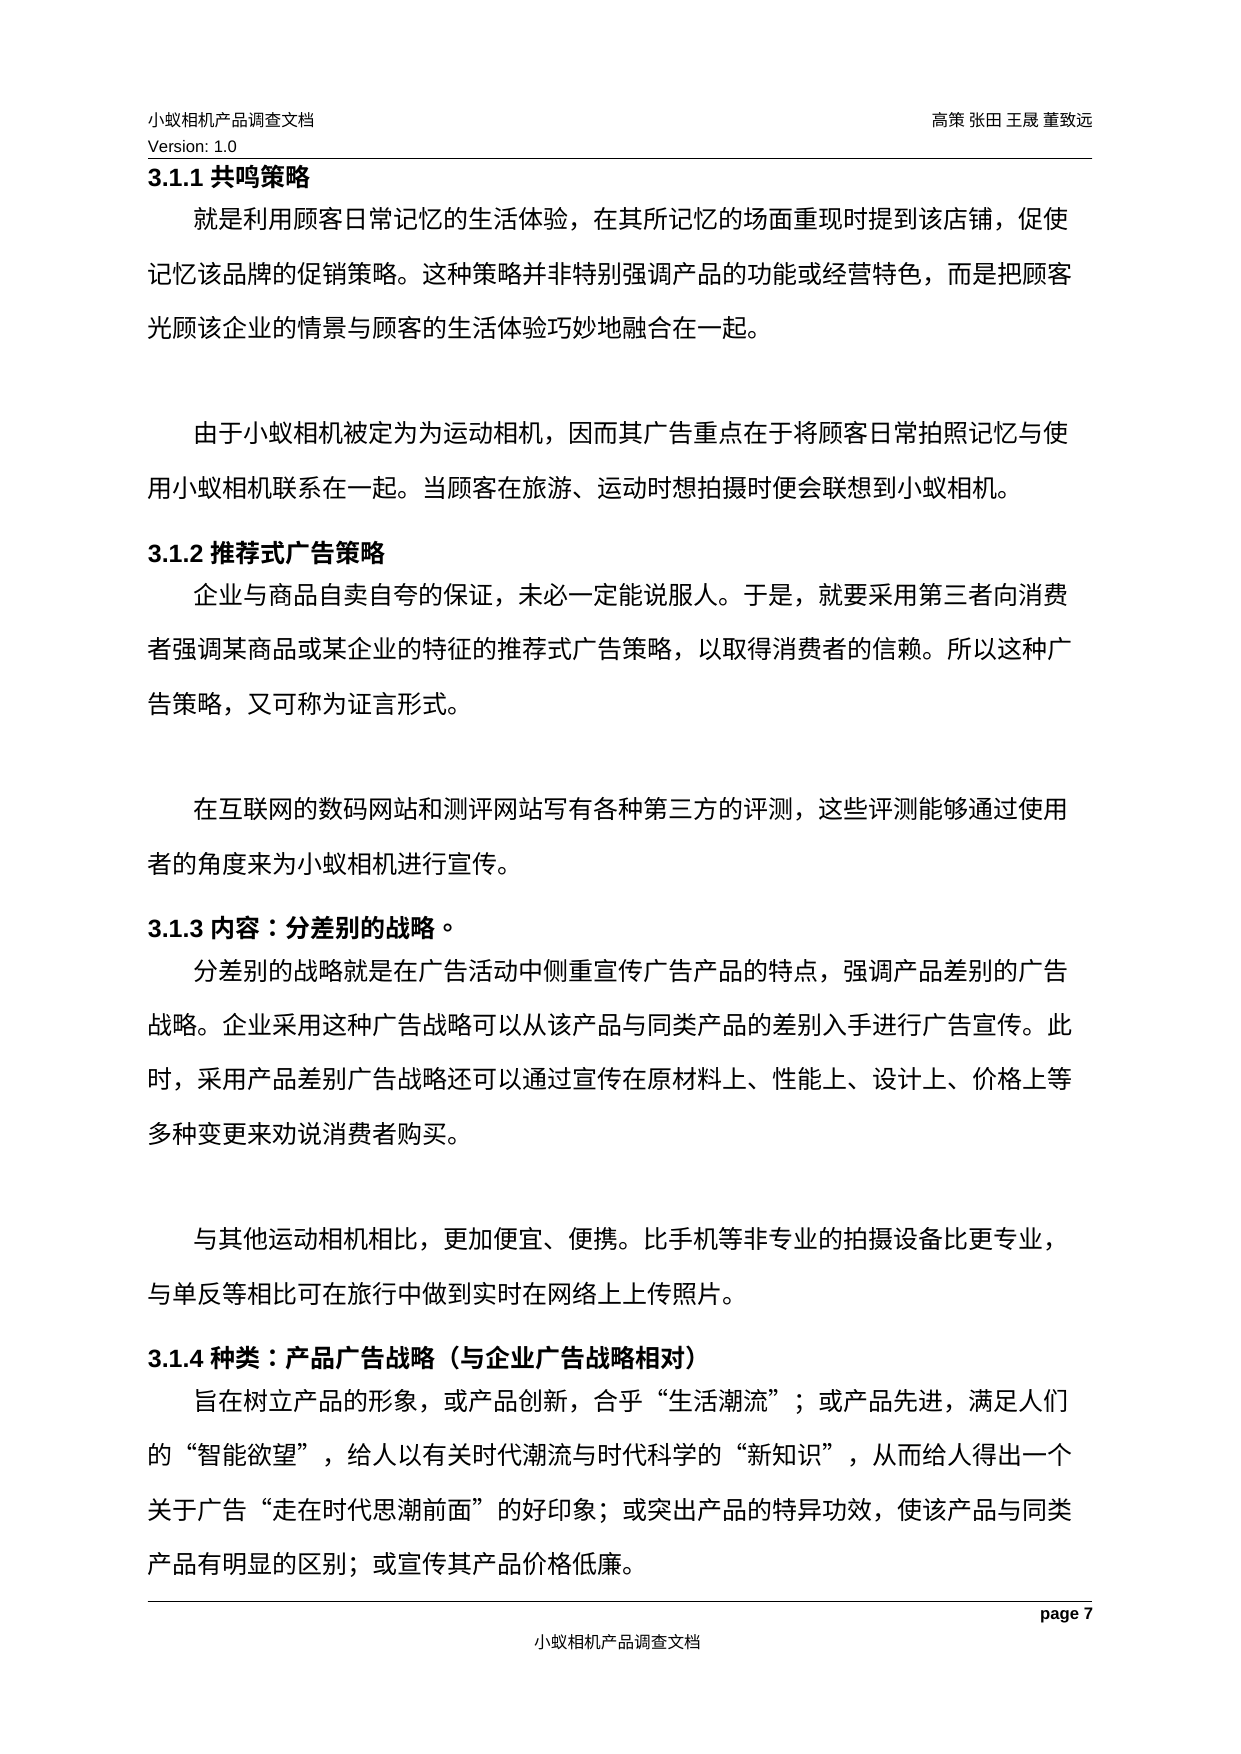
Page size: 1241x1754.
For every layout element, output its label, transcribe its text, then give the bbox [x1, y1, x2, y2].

text 企业与商品自卖自夸的保证，未必一定能说服人。于是，就要采用第三者向消费者强调某商品或某企业的特征的推荐式广告策略，以取得消费者的信赖。所以这种广告策略，又可称为证言形式。 [148, 576, 1092, 721]
subtitle 推荐式广告策略 [148, 535, 1092, 569]
subtitle 共鸣策略 [148, 159, 1092, 193]
text 由于小蚁相机被定为为运动相机，因而其广告重点在于将顾客日常拍照记忆与使用小蚁相机联系在一起。当顾客在旅游、运动时想拍摄时便会联想到小蚁相机。 [148, 414, 1092, 504]
text 分差别的战略就是在广告活动中侧重宣传广告产品的特点，强调产品差别的广告战略。企业采用这种广告战略可以从该产品与同类产品的差别入手进行广告宣传。此时，采用产品差别广告战略还可以通过宣传在原材料上、性能上、设计上、价格上等多种变更来劝说消费者购买。 [148, 951, 1092, 1151]
text 与其他运动相机相比，更加便宜、便携。比手机等非专业的拍摄设备比更专业，与单反等相比可在旅行中做到实时在网络上上传照片。 [148, 1220, 1092, 1310]
text 就是利用顾客日常记忆的生活体验，在其所记忆的场面重现时提到该店铺，促使记忆该品牌的促销策略。这种策略并非特别强调产品的功能或经营特色，而是把顾客光顾该企业的情景与顾客的生活体验巧妙地融合在一起。 [148, 200, 1092, 345]
text 旨在树立产品的形象，或产品创新，合乎“生活潮流”；或产品先进，满足人们的“智能欲望”，给人以有关时代潮流与时代科学的“新知识”，从而给人得出一个关于广告“走在时代思潮前面”的好印象；或突出产品的特异功效，使该产品与同类产品有明显的区别；或宣传其产品价格低廉。 [148, 1381, 1092, 1581]
subtitle 内容：分差别的战略。 [148, 911, 1092, 945]
subtitle 种类：产品广告战略（与企业广告战略相对） [148, 1341, 1092, 1375]
text 在互联网的数码网站和测评网站写有各种第三方的评测，这些评测能够通过使用者的角度来为小蚁相机进行宣传。 [148, 790, 1092, 880]
